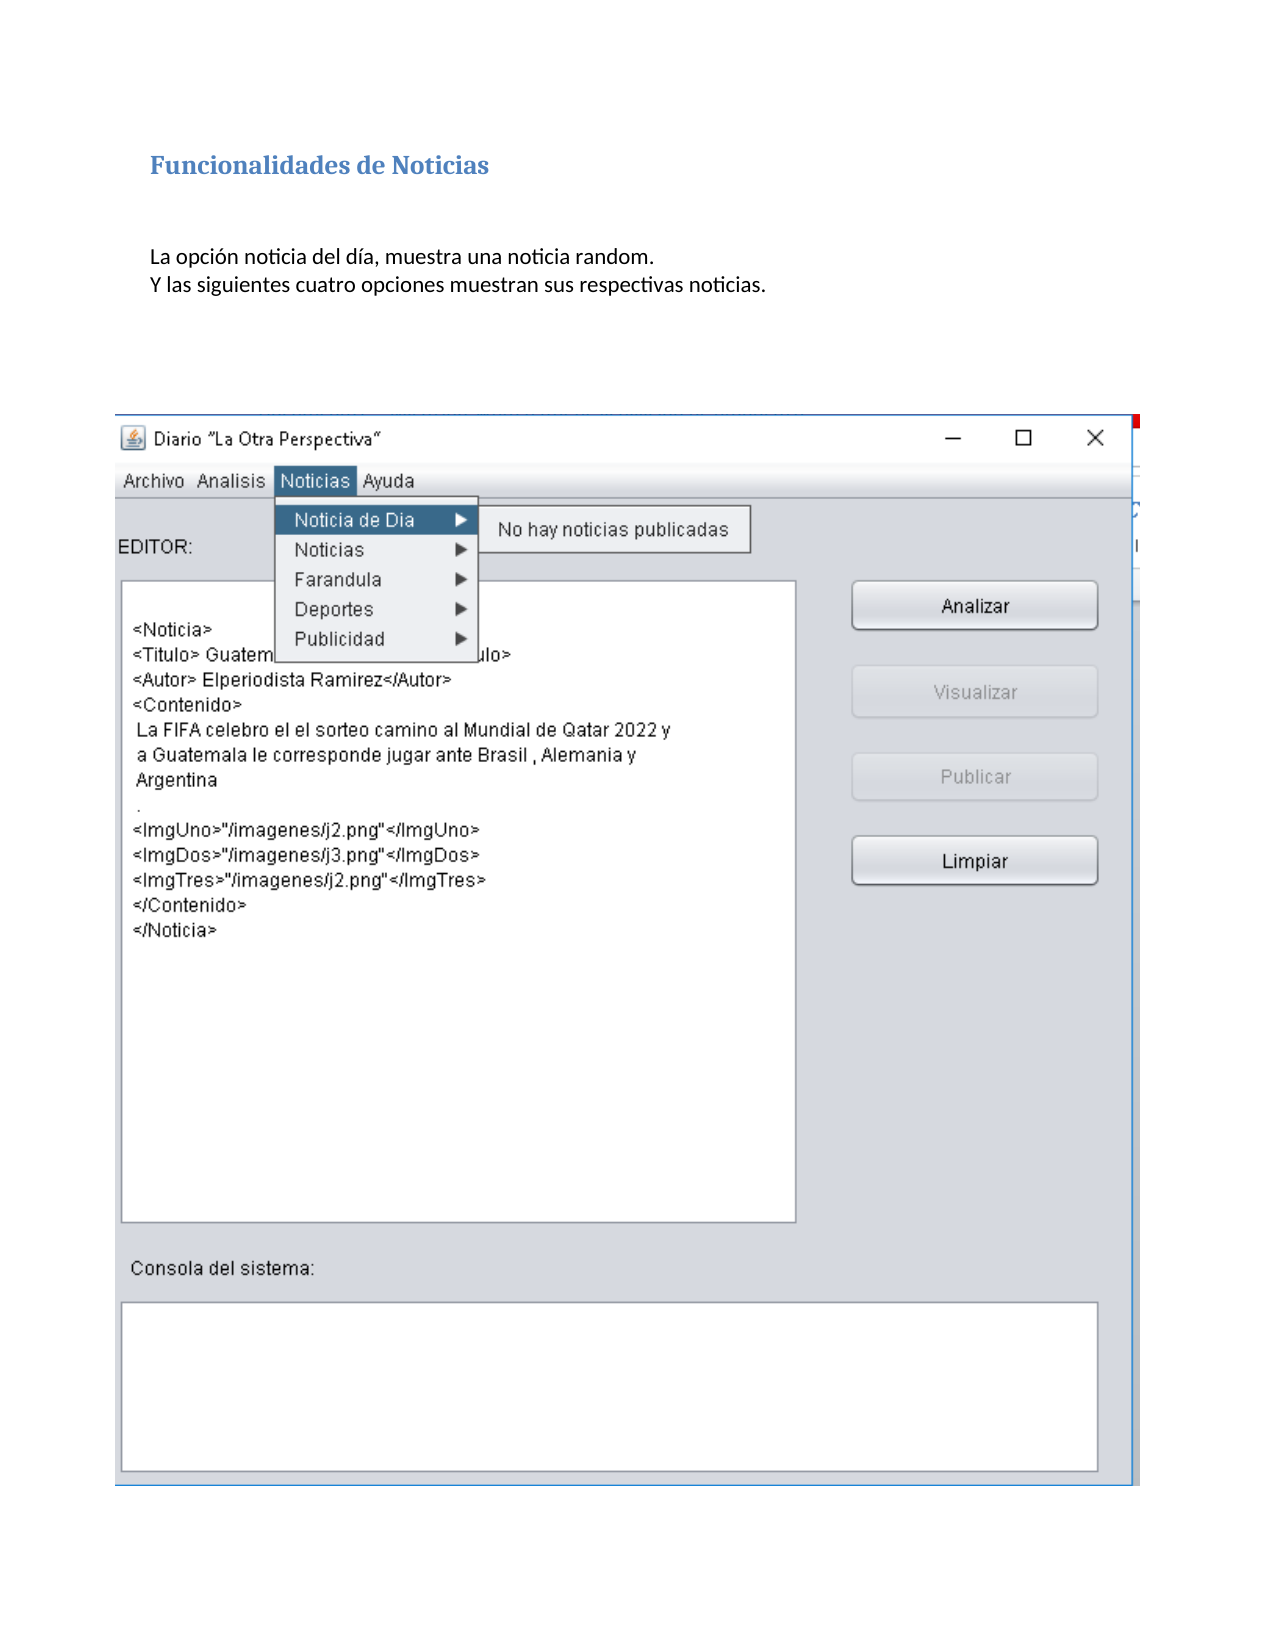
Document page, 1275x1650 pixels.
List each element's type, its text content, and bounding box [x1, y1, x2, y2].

picture [115, 414, 1140, 1486]
subtitle Funcionalidades de Noticias [150, 150, 1125, 181]
text Y las siguientes cuatro opciones muestran sus respectivas noticias. [150, 270, 1125, 298]
text La opción noticia del día, muestra una noticia random. [150, 242, 1125, 270]
